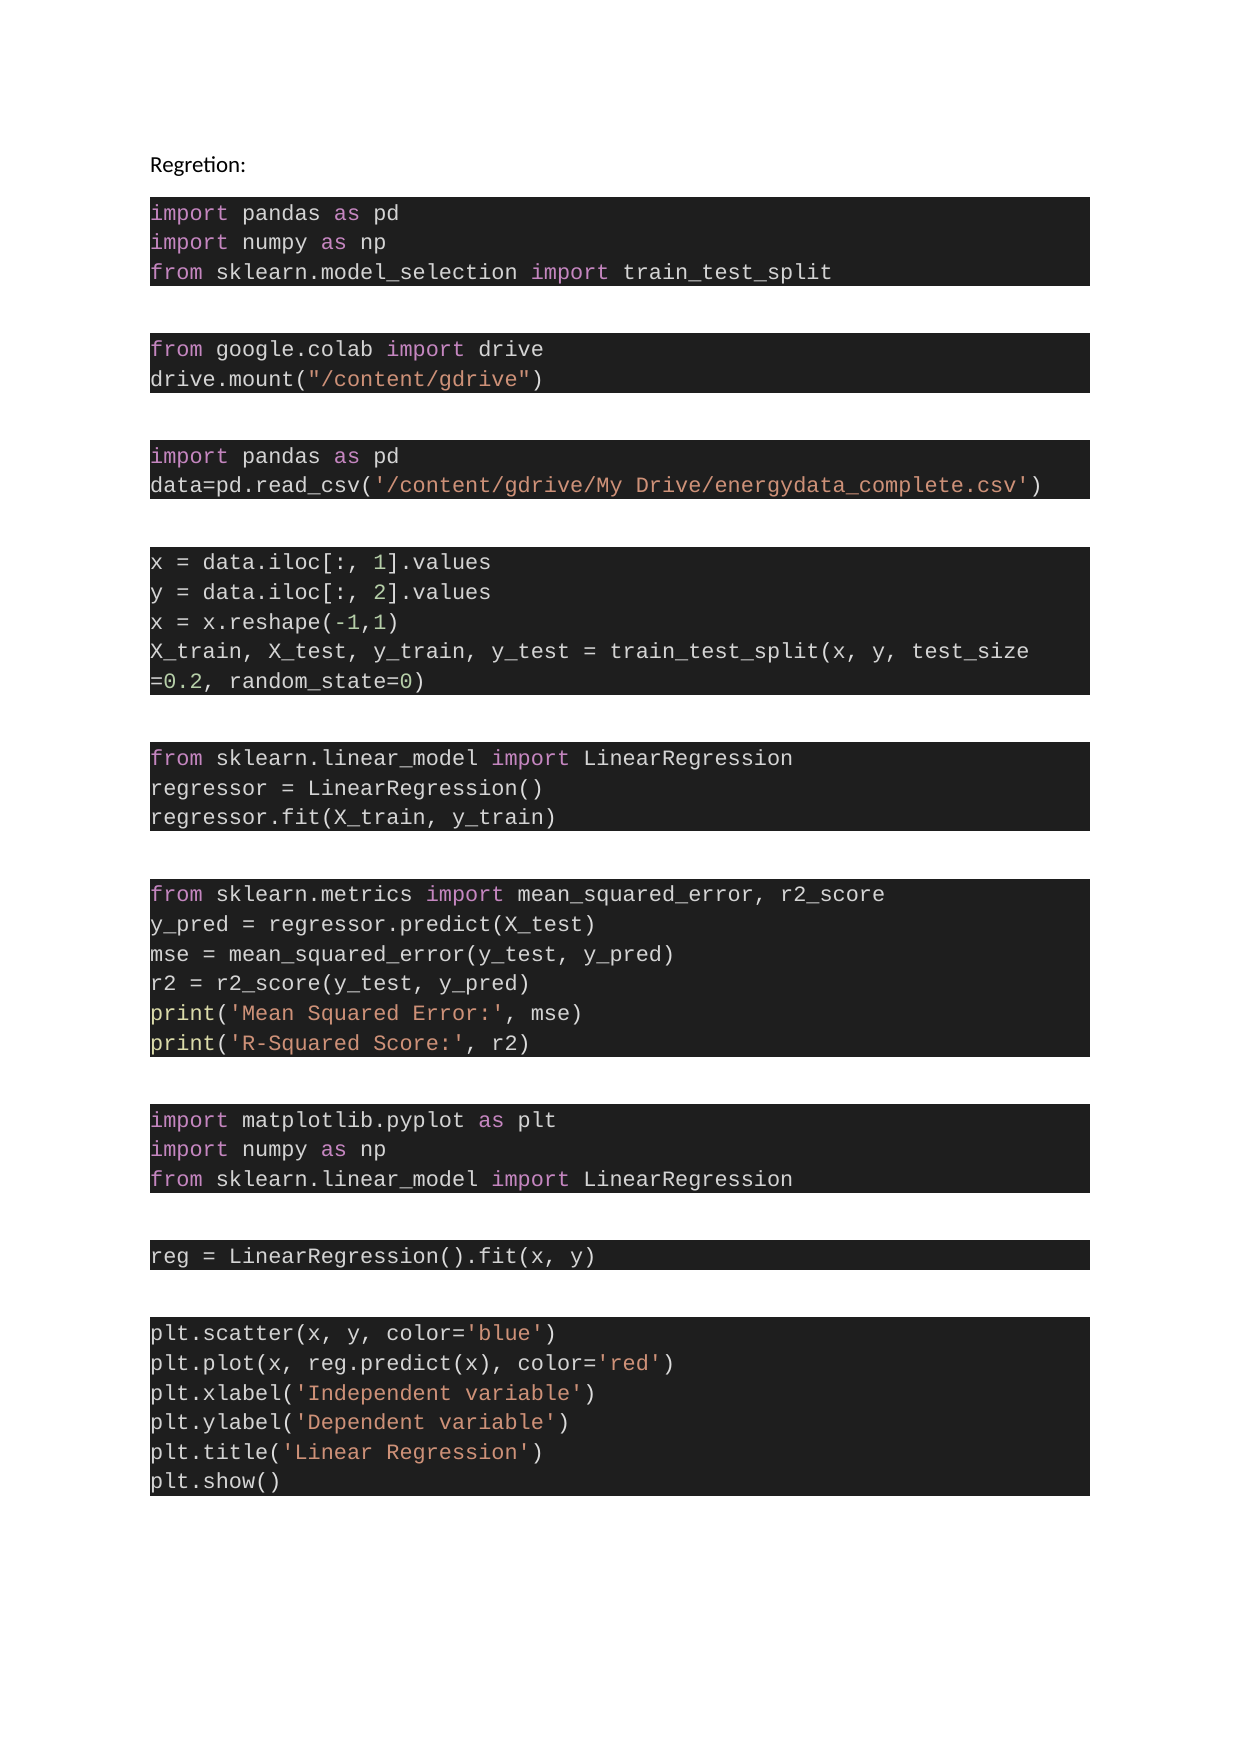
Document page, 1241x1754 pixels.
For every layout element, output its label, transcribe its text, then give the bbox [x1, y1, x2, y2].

text r2 = r2_score(y_test, y_pred) [150, 968, 1090, 997]
text x = data.iloc[:, 1].values [150, 547, 1090, 576]
text import matplotlib.pyplot as plt [150, 1104, 1090, 1134]
text drive.mount("/content/gdrive") [150, 363, 1090, 393]
text print('R-Squared Score:', r2) [150, 1027, 1090, 1057]
text import pandas as pd [150, 440, 1090, 469]
text y = data.iloc[:, 2].values [150, 576, 1090, 606]
text print('Mean Squared Error:', mse) [150, 997, 1090, 1027]
text y_pred = regressor.predict(X_test) [150, 908, 1090, 938]
text x = x.reshape(-1,1) [150, 606, 1090, 636]
text from sklearn.linear_model import LinearRegression [150, 742, 1090, 772]
text from google.colab import drive [150, 333, 1090, 363]
text from sklearn.model_selection import train_test_split [150, 256, 1090, 286]
text X_train, X_test, y_train, y_test = train_test_split(x, y, test_size=0.2, random_state=0) [150, 636, 1090, 695]
text regressor = LinearRegression() [150, 772, 1090, 802]
text regressor.fit(X_train, y_train) [150, 802, 1090, 831]
text plt.title('Linear Regression') [150, 1436, 1090, 1466]
text plt.show() [150, 1466, 1090, 1496]
text plt.scatter(x, y, color='blue') [150, 1317, 1090, 1347]
text plt.plot(x, reg.predict(x), color='red') [150, 1347, 1090, 1377]
text plt.xlabel('Independent variable') [150, 1377, 1090, 1406]
text data=pd.read_csv('/content/gdrive/My Drive/energydata_complete.csv') [150, 469, 1090, 499]
text mse = mean_squared_error(y_test, y_pred) [150, 938, 1090, 968]
text plt.ylabel('Dependent variable') [150, 1406, 1090, 1436]
text import pandas as pd [150, 197, 1090, 227]
text import numpy as np [150, 227, 1090, 256]
text reg = LinearRegression().fit(x, y) [150, 1240, 1090, 1270]
text from sklearn.metrics import mean_squared_error, r2_score [150, 879, 1090, 908]
text import numpy as np [150, 1134, 1090, 1163]
text Regretion: [150, 150, 1090, 178]
text from sklearn.linear_model import LinearRegression [150, 1163, 1090, 1193]
